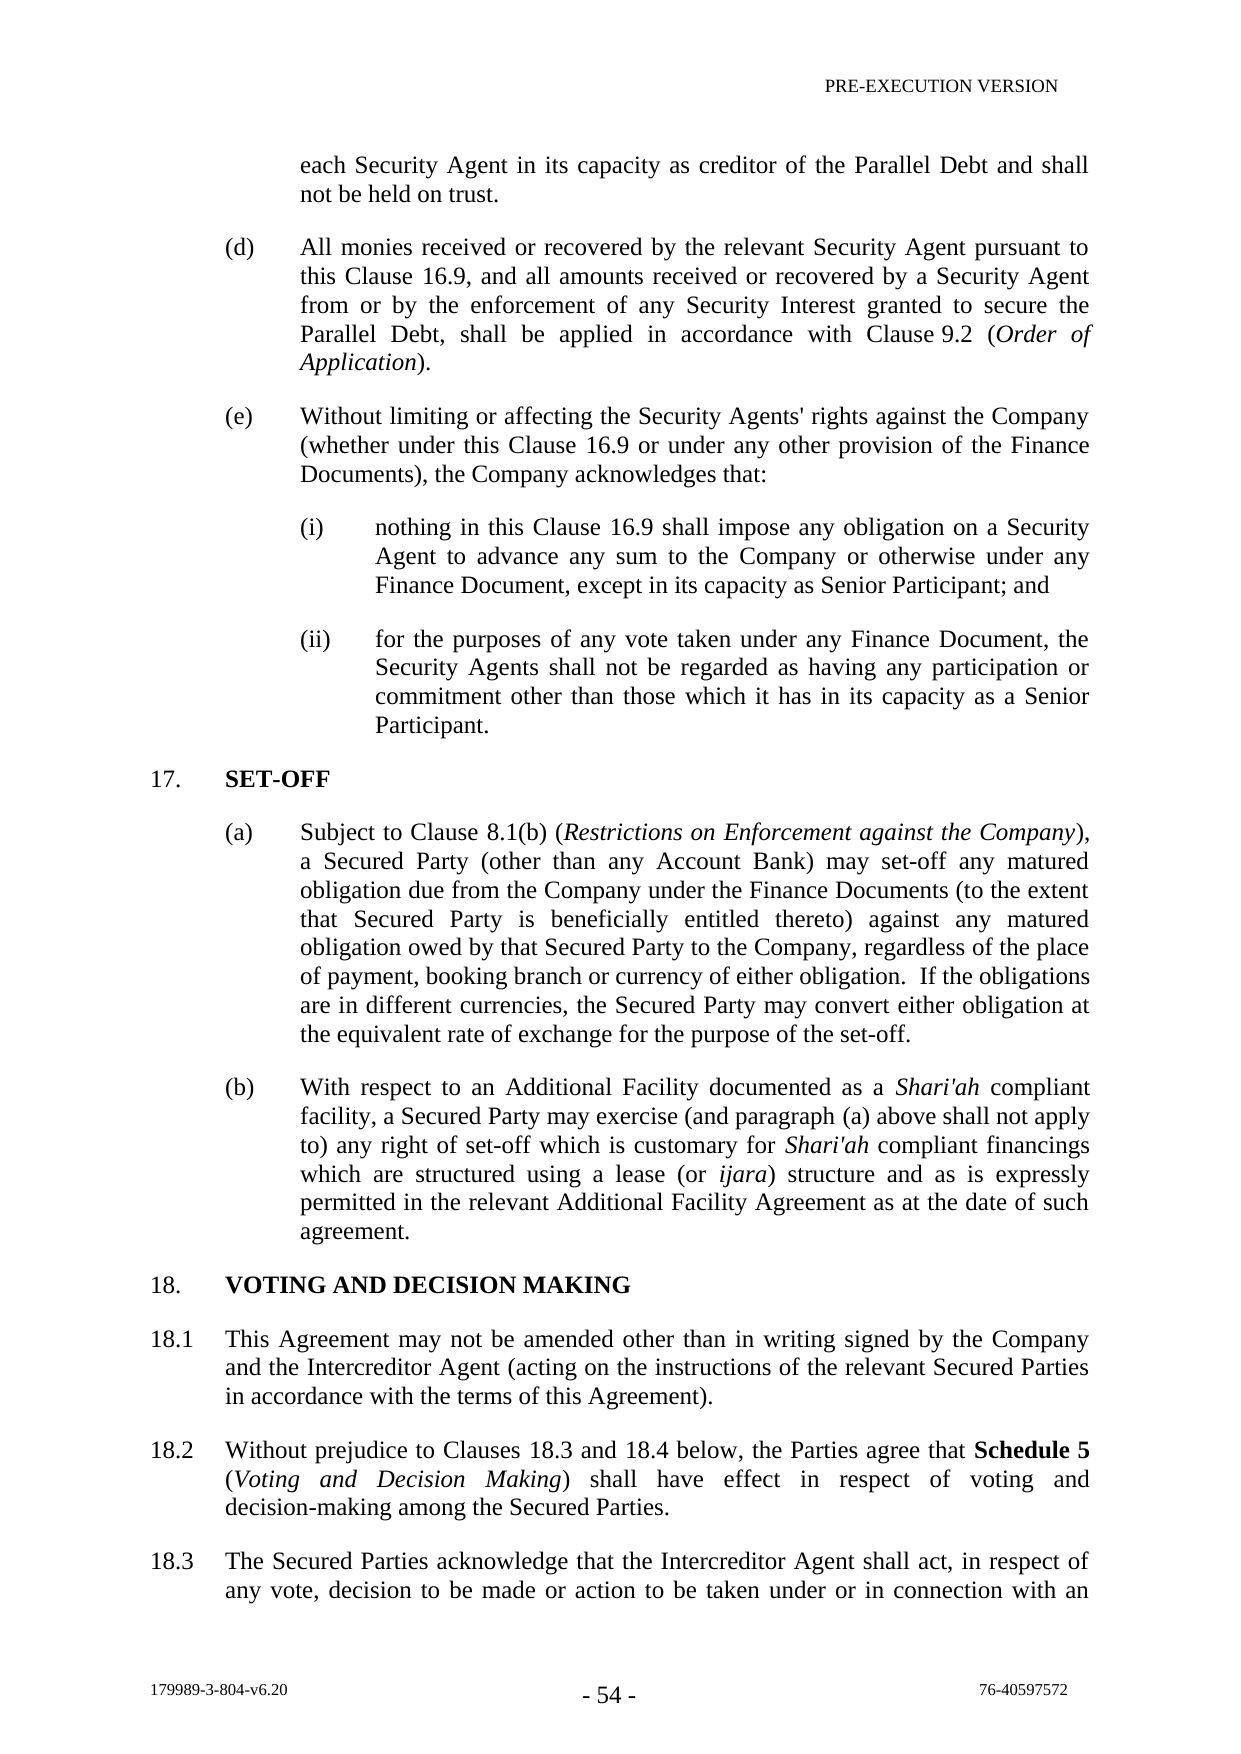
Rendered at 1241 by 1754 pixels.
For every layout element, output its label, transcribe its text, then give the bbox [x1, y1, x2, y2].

text With respect to an Additional Facility documented as a Shari'ah compliant facility, a Secured Party may exercise (and paragraph ‎(a) above shall not apply to) any right of set-off which is customary for Shari'ah compliant financings which are structured using a lease (or ijara) structure and as is expressly permitted in the relevant Additional Facility Agreement as at the date of such agreement. [225, 1072, 1090, 1245]
text for the purposes of any vote taken under any Finance Document, the Security Agents shall not be regarded as having any participation or commitment other than those which it has in its capacity as a Senior Participant. [300, 624, 1090, 739]
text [150, 1546, 1090, 1604]
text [225, 150, 1090, 207]
text Subject to Clause ‎8.1‎(b) (Restrictions on Enforcement against the Company), a Secured Party (other than any Account Bank) may set-off any matured obligation due from the Company under the Finance Documents (to the extent that Secured Party is beneficially entitled thereto) against any matured obligation owed by that Secured Party to the Company, regardless of the place of payment, booking branch or currency of either obligation. If the obligations are in different currencies, the Secured Party may convert either obligation at the equivalent rate of exchange for the purpose of the set-off. [225, 817, 1090, 1047]
text Without limiting or affecting the Security Agents' rights against the Company (whether under this Clause ‎16.9 or under any other provision of the Finance Documents), the Company acknowledges that: [225, 401, 1090, 487]
text All monies received or recovered by the relevant Security Agent pursuant to this Clause ‎16.9, and all amounts received or recovered by a Security Agent from or by the enforcement of any Security Interest granted to secure the Parallel Debt, shall be applied in accordance with Clause ‎9.2 (Order of Application). [225, 232, 1090, 376]
text This Agreement may not be amended other than in writing signed by the Company and the Intercreditor Agent (acting on the instructions of the relevant Secured Parties in accordance with the terms of this Agreement). [150, 1324, 1090, 1410]
text nothing in this Clause ‎16.9 shall impose any obligation on a Security Agent to advance any sum to the Company or otherwise under any Finance Document, except in its capacity as Senior Participant; and [300, 512, 1090, 599]
text Set-off [150, 764, 1090, 792]
text Voting and Decision Making [150, 1270, 1090, 1299]
text Without prejudice to Clauses ‎18.3 and ‎18.4 below, the Parties agree that ‎Schedule 5 (Voting and Decision Making) shall have effect in respect of voting and decision-making among the Secured Parties. [150, 1435, 1090, 1521]
